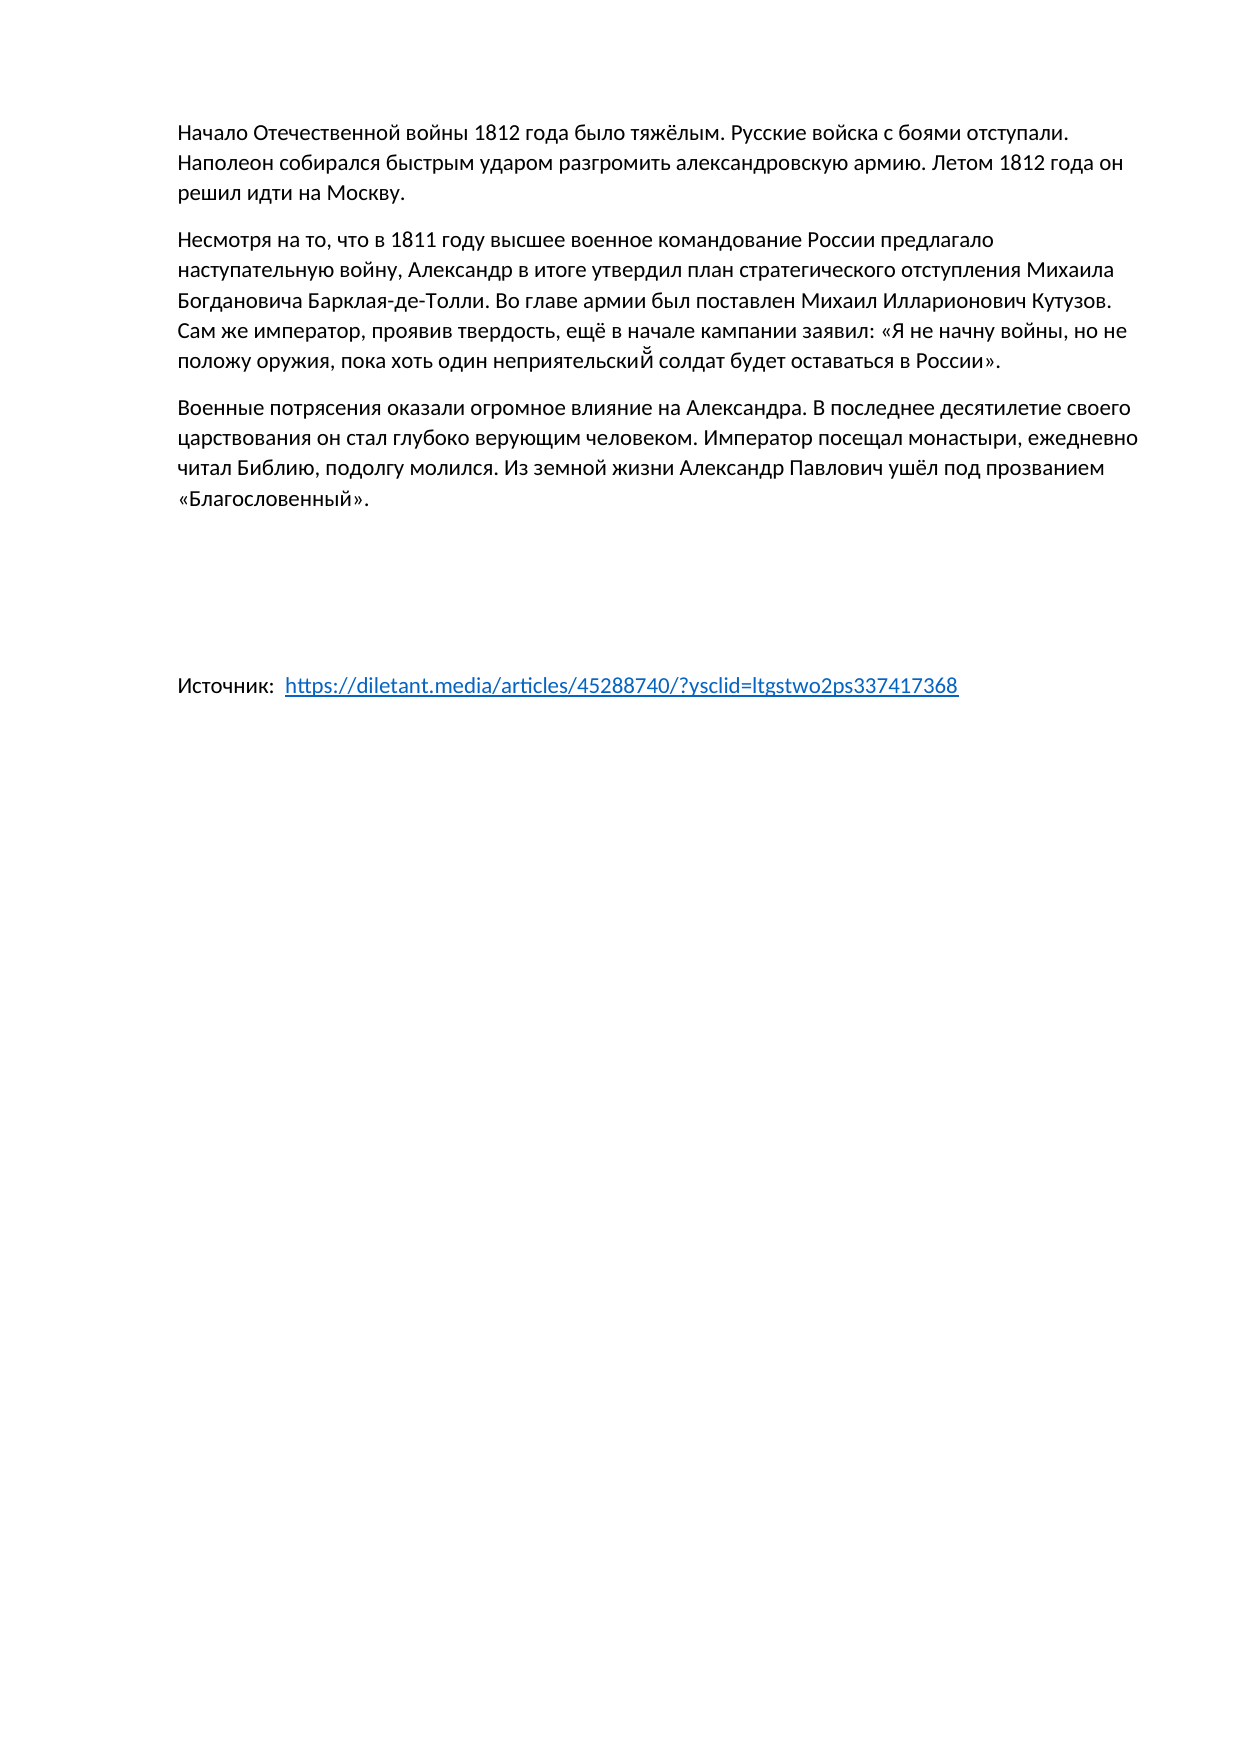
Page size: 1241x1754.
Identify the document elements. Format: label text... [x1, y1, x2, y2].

text Начало Отечественной войны 1812 года было тяжёлым. Русские войска с боями отступали. Наполеон собирался быстрым ударом разгромить александровскую армию. Летом 1812 года он решил идти на Москву. [177, 118, 1152, 207]
text Военные потрясения оказали огромное влияние на Александра. В последнее десятилетие своего царствования он стал глубоко верующим человеком. Император посещал монастыри, ежедневно читал Библию, подолгу молился. Из земной жизни Александр Павлович ушёл под прозванием «Благословенный». [177, 393, 1152, 512]
text Несмотря на то, что в 1811 году высшее военное командование России предлагало наступательную войну, Александр в итоге утвердил план стратегического отступления Михаила Богдановича Барклая-де-Толли. Во главе армии был поставлен Михаил Илларионович Кутузов. Сам же император, проявив твердость, ещё в начале кампании заявил: «Я не начну войны, но не положу оружия, пока хоть один неприятельский̆ солдат будет оставаться в России». [177, 225, 1152, 374]
text Источник: https://diletant.media/articles/45288740/?ysclid=ltgstwo2ps337417368 [177, 671, 1152, 699]
